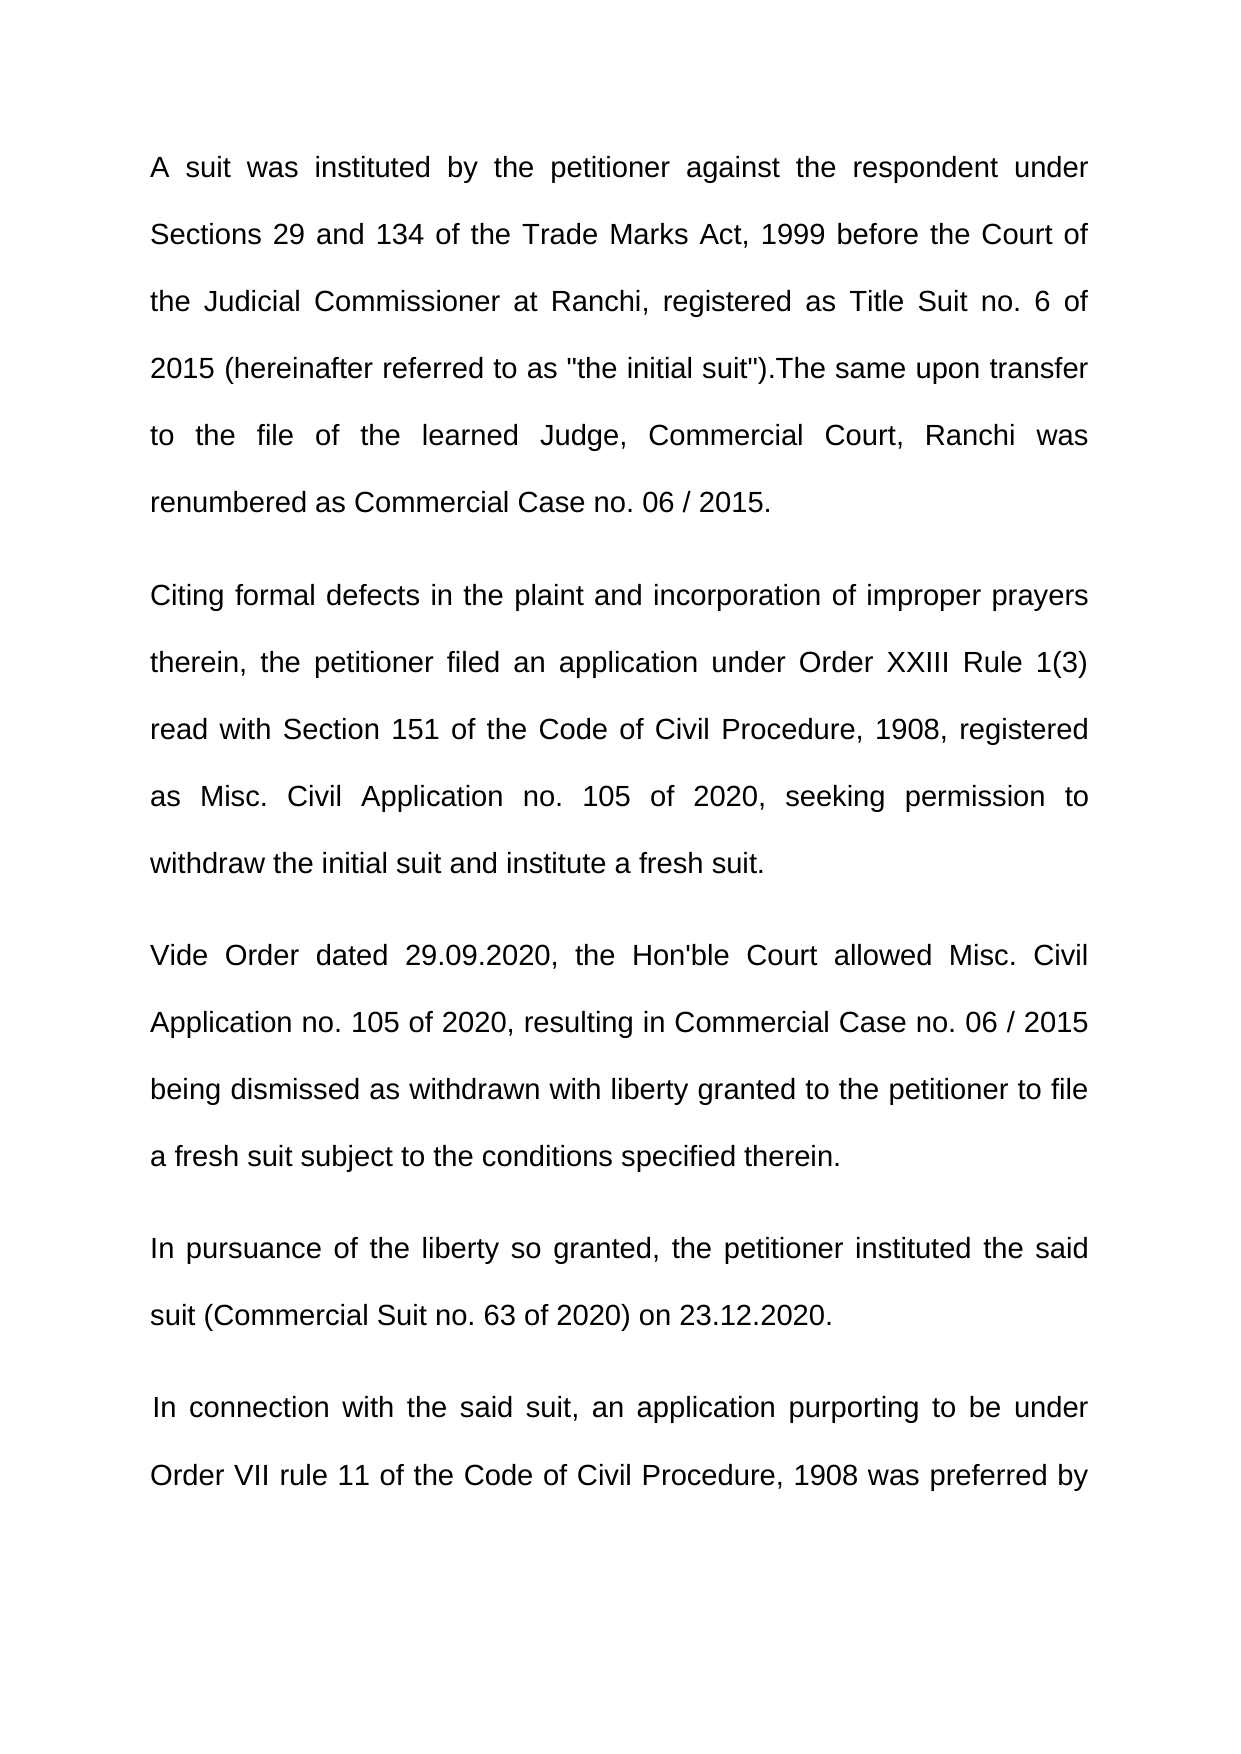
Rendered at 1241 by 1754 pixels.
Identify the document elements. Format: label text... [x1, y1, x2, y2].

text A suit was instituted by the petitioner against the respondent under Sections 29 and 134 of the Trade Marks Act, 1999 before the Court of the Judicial Commissioner at Ranchi, registered as Title Suit no. 6 of 2015 (hereinafter referred to as "the initial suit").The same upon transfer to the file of the learned Judge, Commercial Court, Ranchi was renumbered as Commercial Case no. 06 / 2015. [150, 150, 1090, 519]
text Vide Order dated 29.09.2020, the Hon'ble Court allowed Misc. Civil Application no. 105 of 2020, resulting in Commercial Case no. 06 / 2015 being dismissed as withdrawn with liberty granted to the petitioner to file a fresh suit subject to the conditions specified therein. [150, 938, 1090, 1173]
text In pursuance of the liberty so granted, the petitioner instituted the said suit (Commercial Suit no. 63 of 2020) on 23.12.2020. [150, 1231, 1090, 1332]
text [150, 1390, 1090, 1491]
text Citing formal defects in the plaint and incorporation of improper prayers therein, the petitioner filed an application under Order XXIII Rule 1(3) read with Section 151 of the Code of Civil Procedure, 1908, registered as Misc. Civil Application no. 105 of 2020, seeking permission to withdraw the initial suit and institute a fresh suit. [150, 577, 1090, 879]
